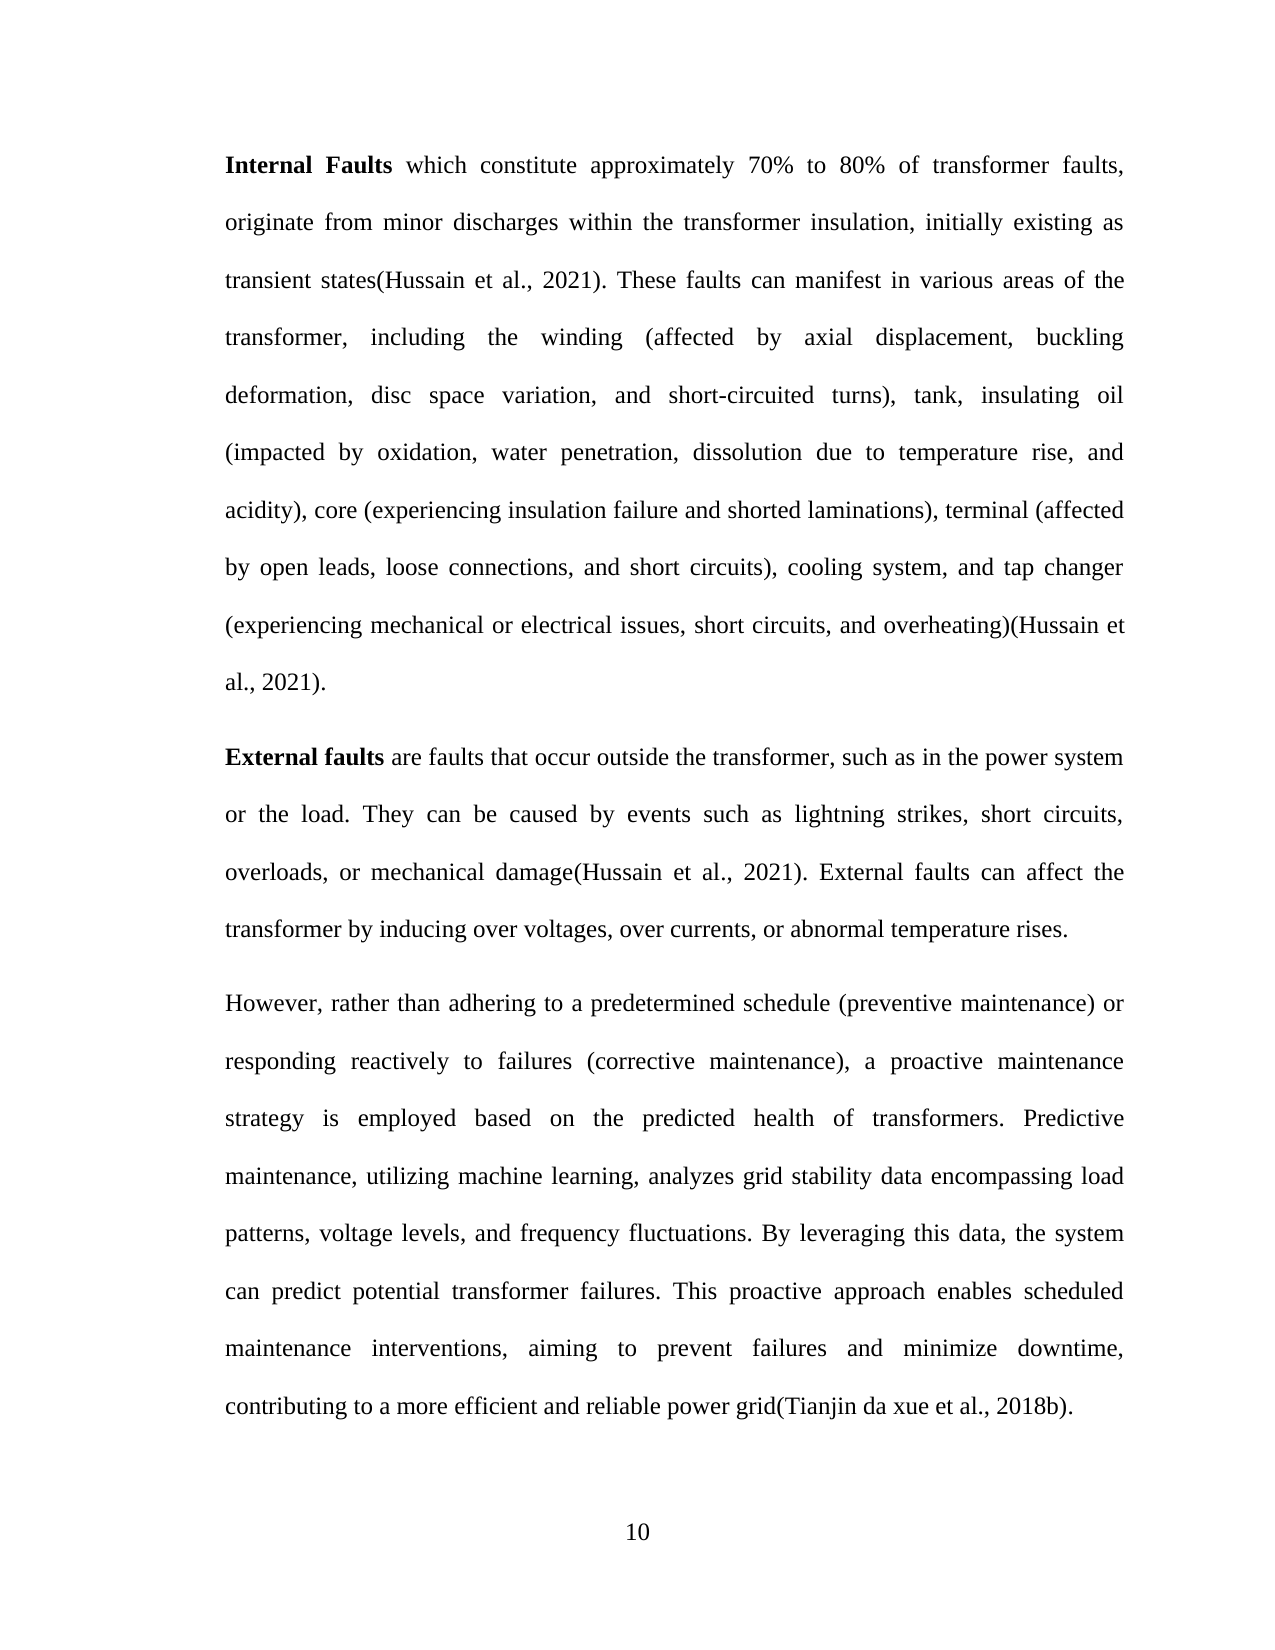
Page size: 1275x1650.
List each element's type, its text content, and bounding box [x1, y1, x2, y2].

text External faults are faults that occur outside the transformer, such as in the power system or the load. They can be caused by events such as lightning strikes, short circuits, overloads, or mechanical damage. External faults can affect the transformer by inducing over voltages, over currents, or abnormal temperature rises. [225, 742, 1125, 943]
text However, rather than adhering to a predetermined schedule (preventive maintenance) or responding reactively to failures (corrective maintenance), a proactive maintenance strategy is employed based on the predicted health of transformers. Predictive maintenance, utilizing machine learning, analyzes grid stability data encompassing load patterns, voltage levels, and frequency fluctuations. By leveraging this data, the system can predict potential transformer failures. This proactive approach enables scheduled maintenance interventions, aiming to prevent failures and minimize downtime, contributing to a more efficient and reliable power grid. [225, 988, 1125, 1419]
text Internal Faults which constitute approximately 70% to 80% of transformer faults, originate from minor discharges within the transformer insulation, initially existing as transient states. These faults can manifest in various areas of the transformer, including the winding (affected by axial displacement, buckling deformation, disc space variation, and short-circuited turns), tank, insulating oil (impacted by oxidation, water penetration, dissolution due to temperature rise, and acidity), core (experiencing insulation failure and shorted laminations), terminal (affected by open leads, loose connections, and short circuits), cooling system, and tap changer (experiencing mechanical or electrical issues, short circuits, and overheating). [225, 150, 1125, 696]
